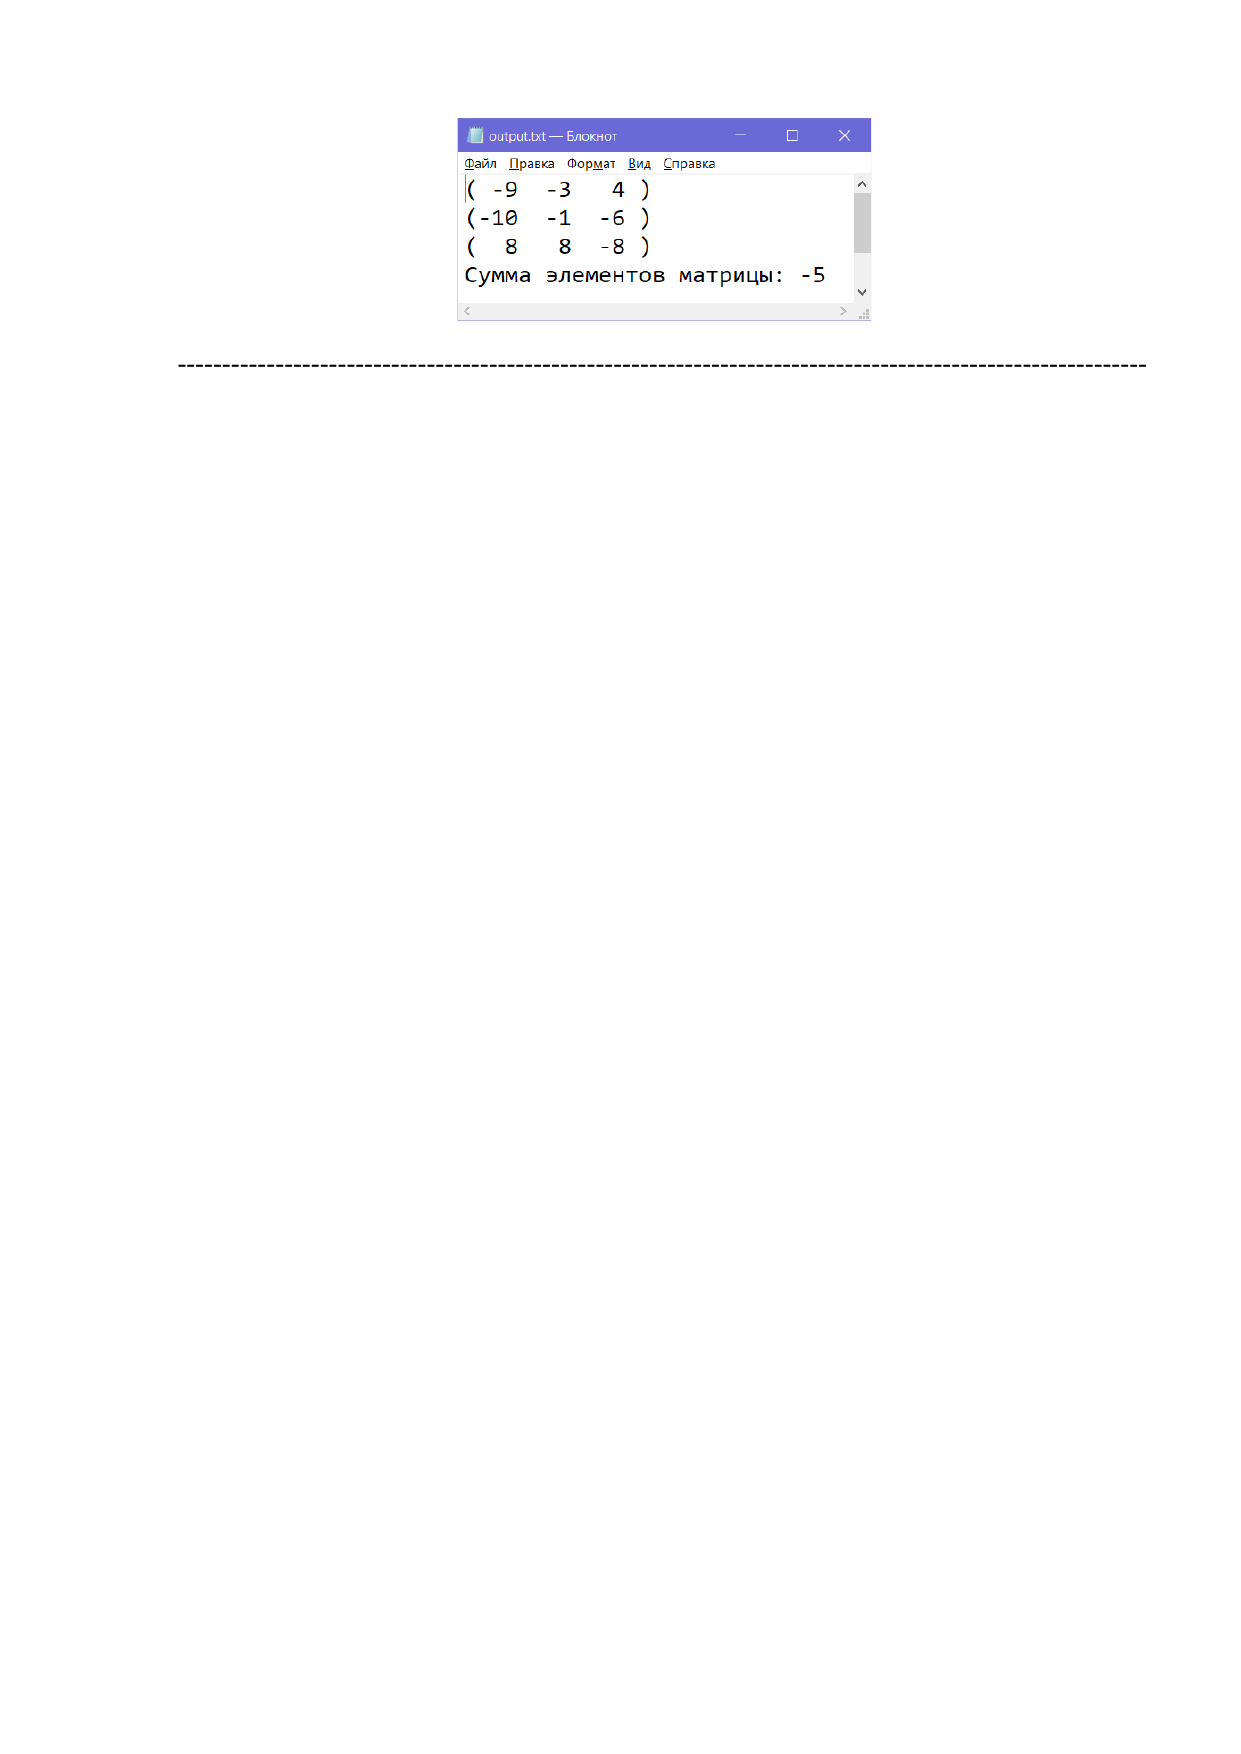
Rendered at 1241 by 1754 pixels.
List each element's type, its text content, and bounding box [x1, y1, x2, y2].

picture [457, 118, 872, 321]
list ------------------------------------------------------------------------------------------------------------- [177, 346, 1152, 382]
